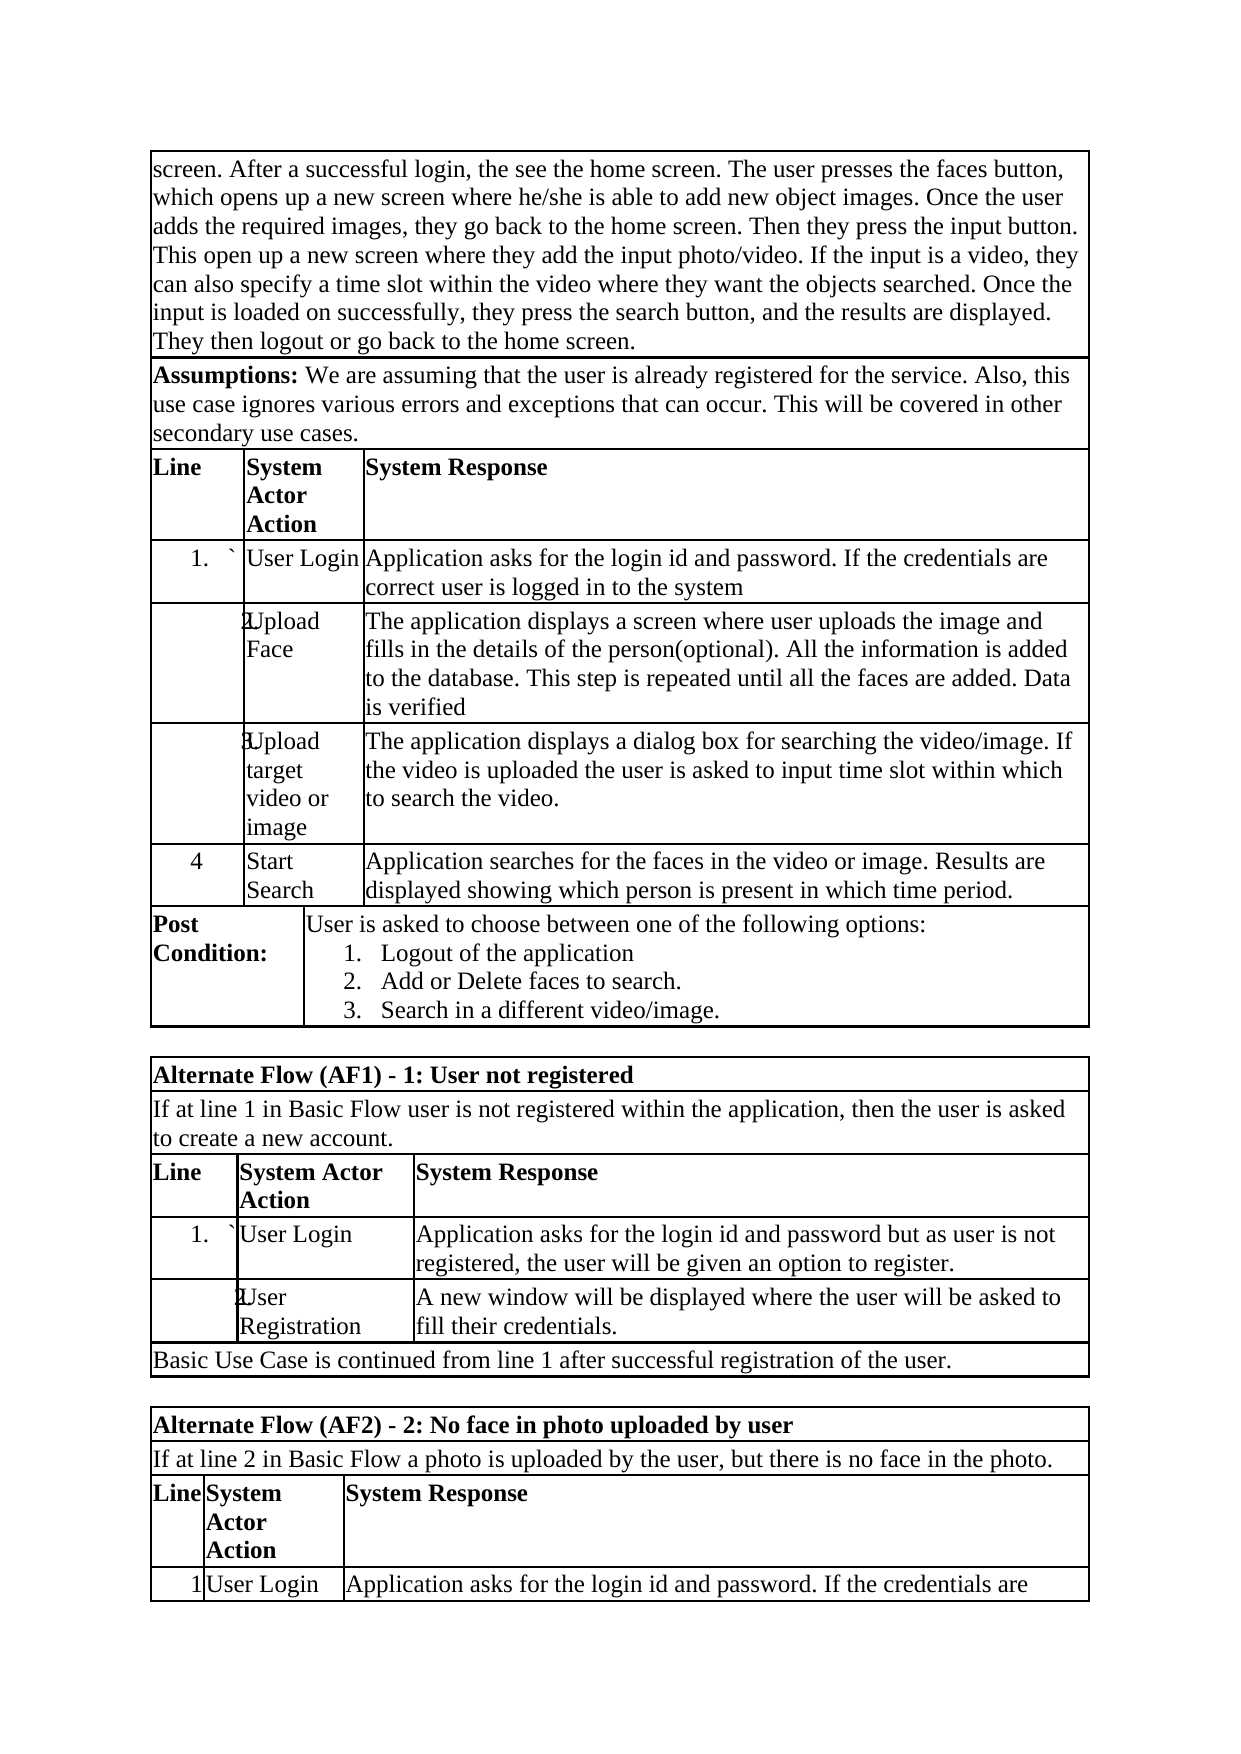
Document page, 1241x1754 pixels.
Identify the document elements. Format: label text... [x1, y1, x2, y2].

table_cell Application searches for the faces in the video or image. Results are displayed showing which person is present in which time period. [365, 845, 1088, 905]
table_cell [345, 1568, 1088, 1599]
table_cell System Actor Action [245, 450, 363, 539]
table_cell Start Search [245, 845, 363, 905]
table_cell System Actor Action [205, 1476, 343, 1566]
table_cell Post Condition: [152, 907, 303, 1025]
table_cell User Login [239, 1218, 413, 1278]
table_cell Line [152, 450, 243, 539]
table_cell If at line 2 in Basic Flow a photo is uploaded by the user, but there is no face in the photo. [152, 1442, 1088, 1474]
table_cell System Response [345, 1476, 1088, 1566]
table_cell User Registration [239, 1280, 413, 1341]
table_header Alternate Flow (AF2) - 2: No face in photo uploaded by user [152, 1408, 1088, 1440]
table_cell ` [152, 541, 243, 602]
table_cell Upload target video or image [245, 724, 363, 842]
table_cell User Login [245, 541, 363, 602]
table_cell Assumptions: We are assuming that the user is already registered for the service. Also, this use case ignores various errors and exceptions that can occur. This will be covered in other secondary use cases. [152, 359, 1088, 448]
table_cell [152, 604, 243, 722]
table_cell User is asked to choose between one of the following options: Logout of the application Add or Delete faces to search. Search in a different video/image. [305, 907, 1088, 1025]
table_cell Application asks for the login id and password. If the credentials are correct user is logged in to the system [365, 541, 1088, 602]
table_cell [152, 724, 243, 842]
table_cell Line [152, 1476, 203, 1566]
table_cell System Response [415, 1155, 1088, 1216]
table_cell The application displays a screen where user uploads the image and fills in the details of the person(optional). All the information is added to the database. This step is repeated until all the faces are added. Data is verified [365, 604, 1088, 722]
table_cell Line [152, 1155, 236, 1216]
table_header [152, 152, 1088, 356]
table_cell If at line 1 in Basic Flow user is not registered within the application, then the user is asked to create a new account. [152, 1092, 1088, 1153]
table_cell Upload Face [245, 604, 363, 722]
table_cell Basic Use Case is continued from line 1 after successful registration of the user. [152, 1344, 1088, 1375]
table_header Alternate Flow (AF1) - 1: User not registered [152, 1058, 1088, 1090]
table_cell 1 [152, 1568, 203, 1599]
table_cell System Actor Action [239, 1155, 413, 1216]
table_cell User Login [205, 1568, 343, 1599]
table_cell System Response [365, 450, 1088, 539]
table_cell Application asks for the login id and password but as user is not registered, the user will be given an option to register. [415, 1218, 1088, 1278]
table_cell A new window will be displayed where the user will be asked to fill their credentials. [415, 1280, 1088, 1341]
table_cell The application displays a dialog box for searching the video/image. If the video is uploaded the user is asked to input time slot within which to search the video. [365, 724, 1088, 842]
table_cell 4 [152, 845, 243, 905]
table_cell [152, 1280, 236, 1341]
table_cell ` [152, 1218, 236, 1278]
